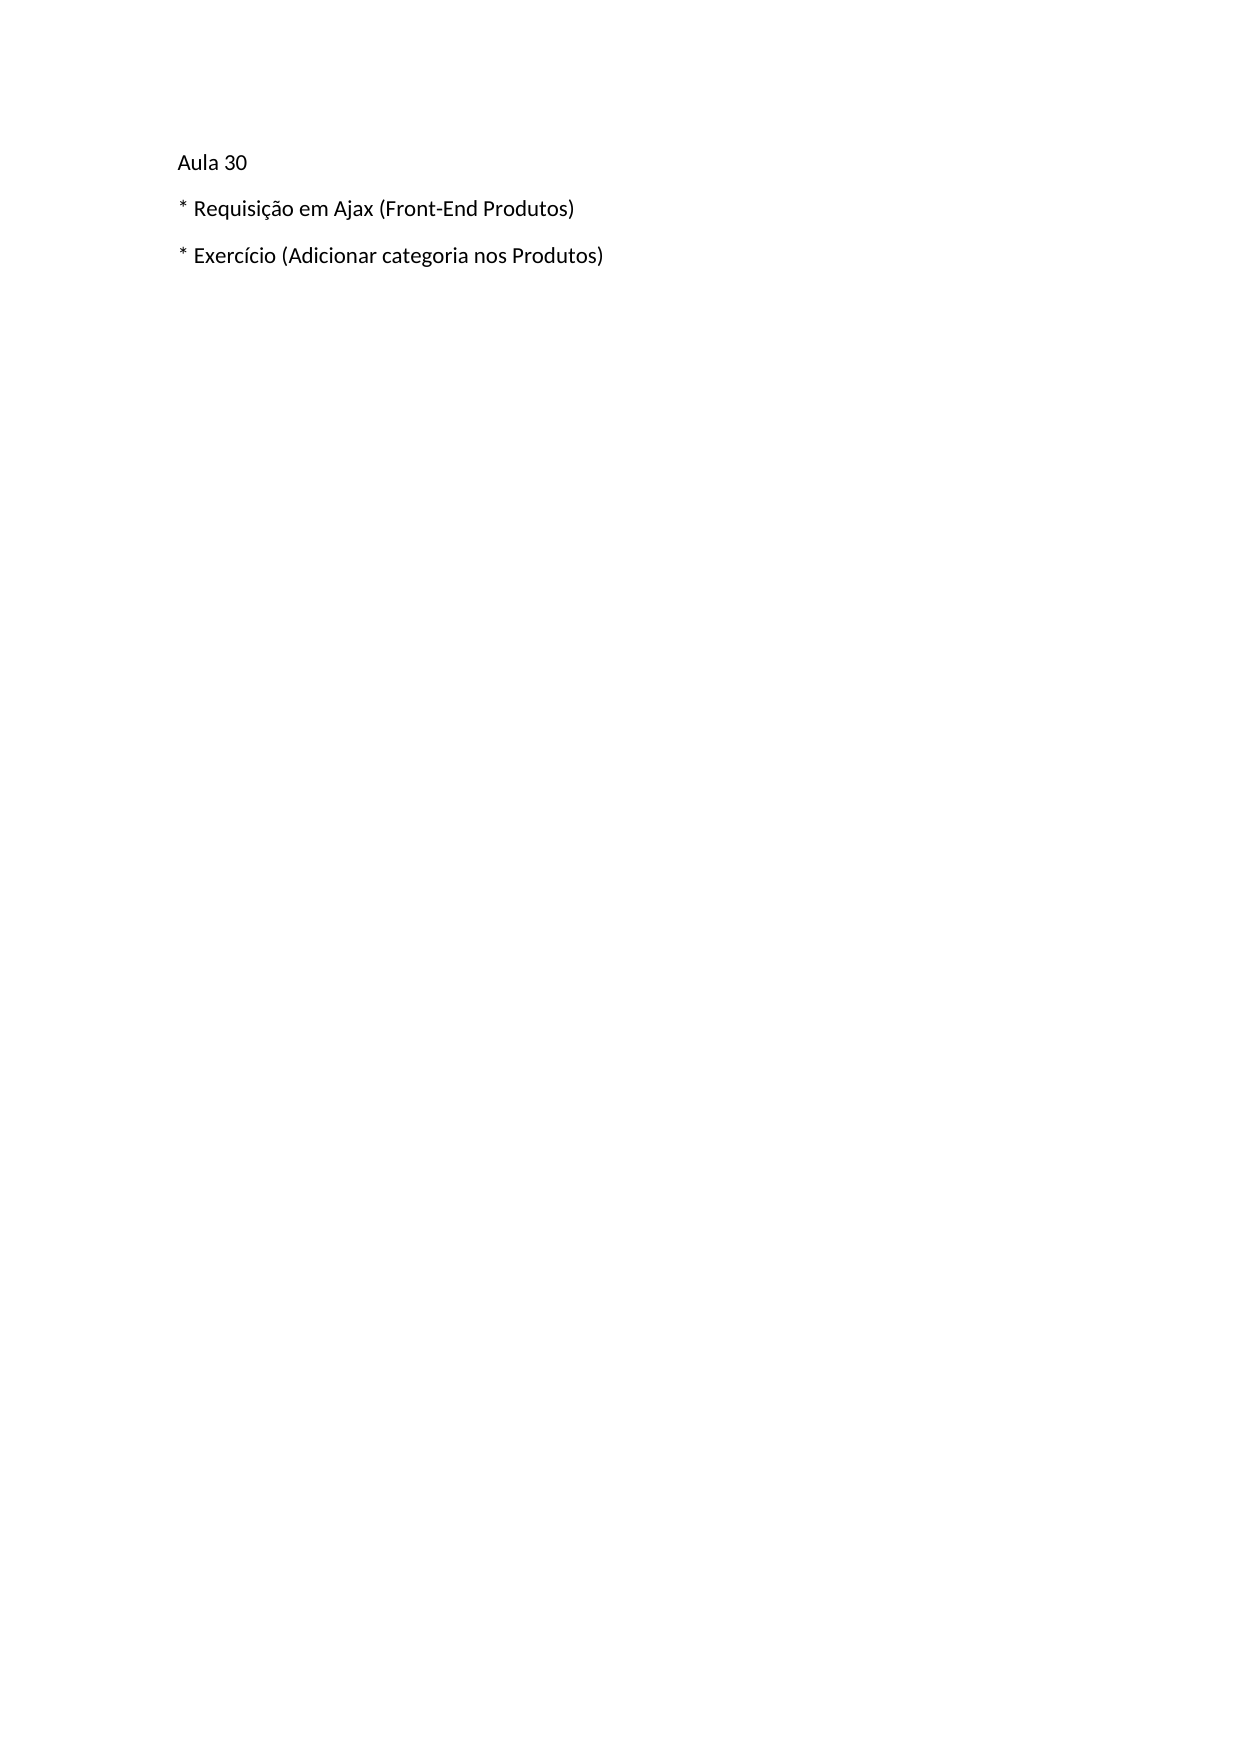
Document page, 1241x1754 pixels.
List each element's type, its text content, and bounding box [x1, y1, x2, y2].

text * Requisição em Ajax (Front-End Produtos) [177, 194, 1063, 222]
text Aula 30 [177, 148, 1063, 176]
text * Exercício (Adicionar categoria nos Produtos) [177, 241, 1063, 269]
